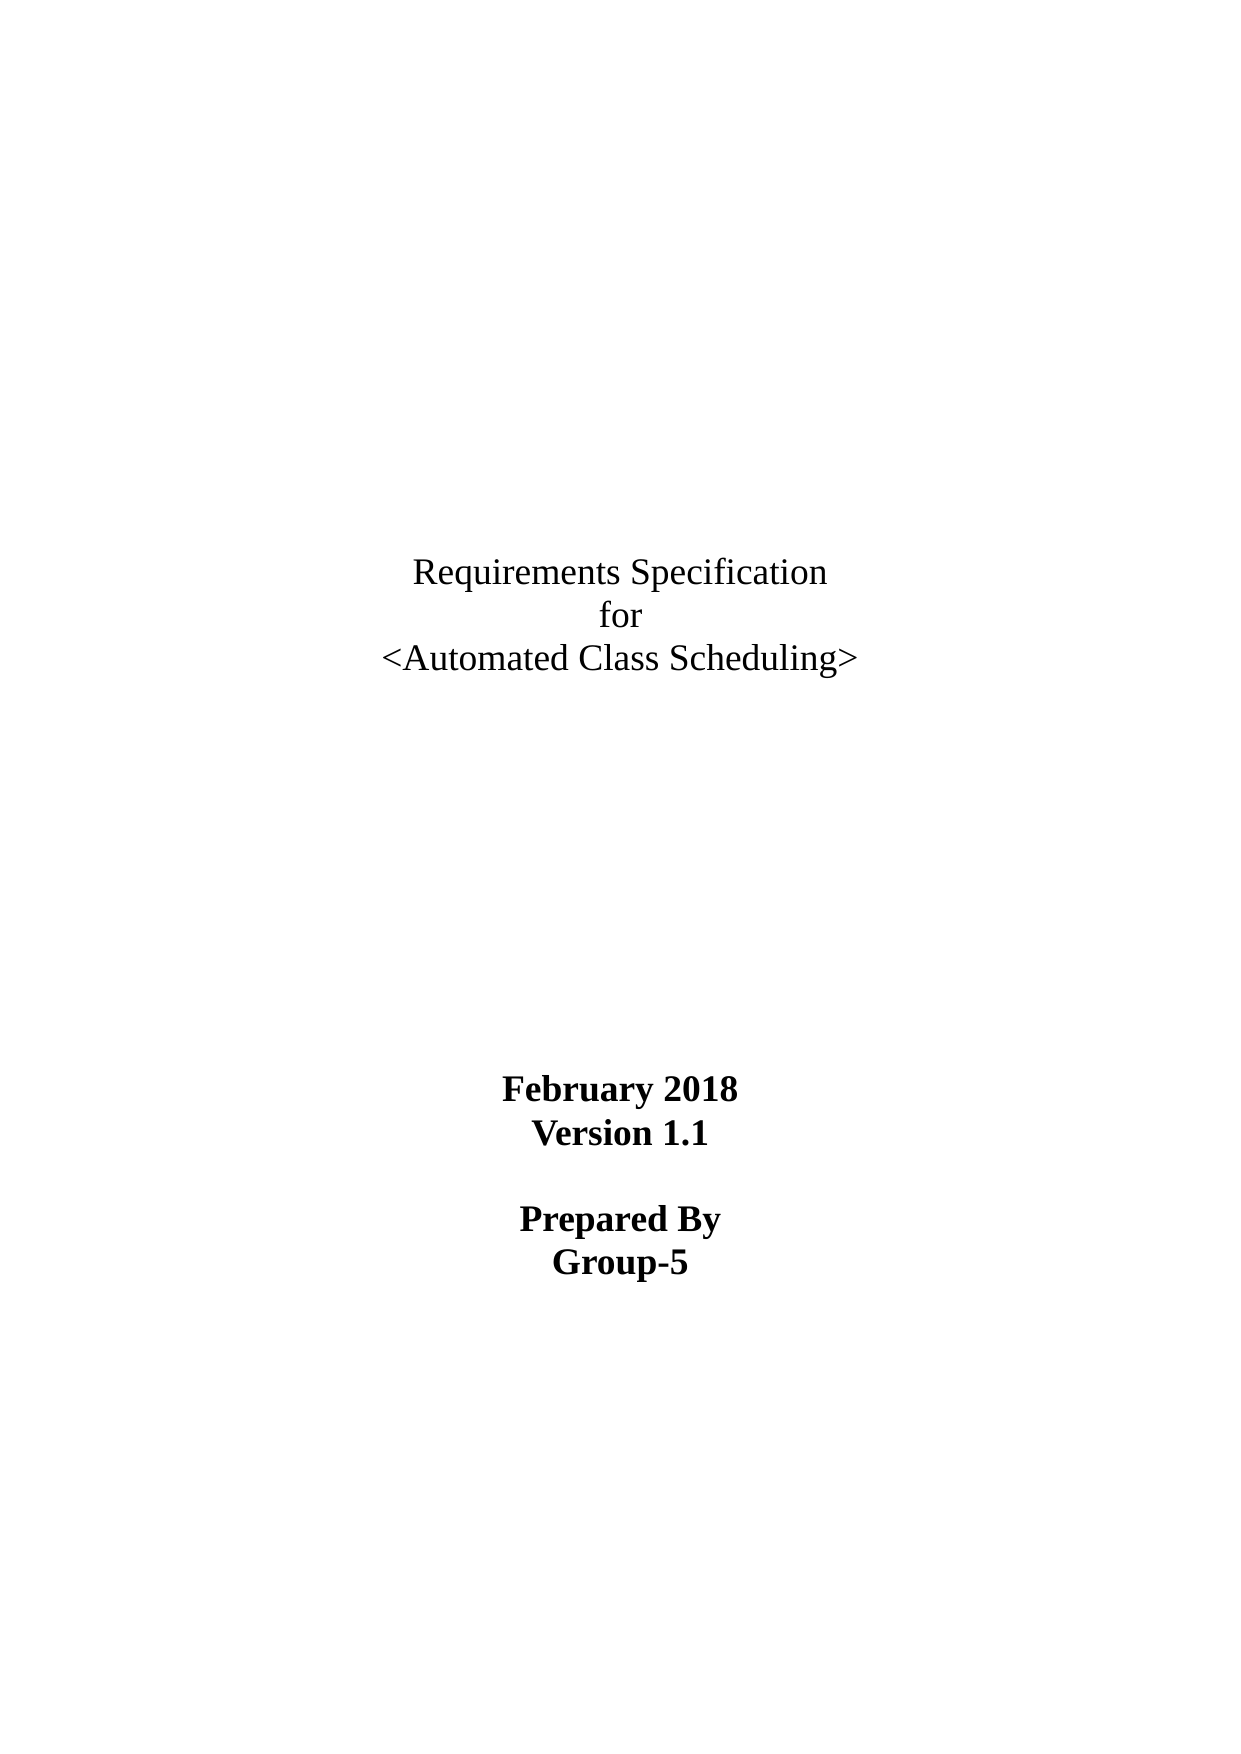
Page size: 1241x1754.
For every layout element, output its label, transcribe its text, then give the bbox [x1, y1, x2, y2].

text February 2018 [118, 1067, 1122, 1110]
text for [118, 592, 1122, 636]
text Requirements Specification [118, 549, 1122, 592]
text <Automated Class Scheduling> [118, 636, 1122, 679]
text Version 1.1 [118, 1110, 1122, 1153]
text Group-5 [118, 1239, 1122, 1282]
text Prepared By [118, 1196, 1122, 1239]
